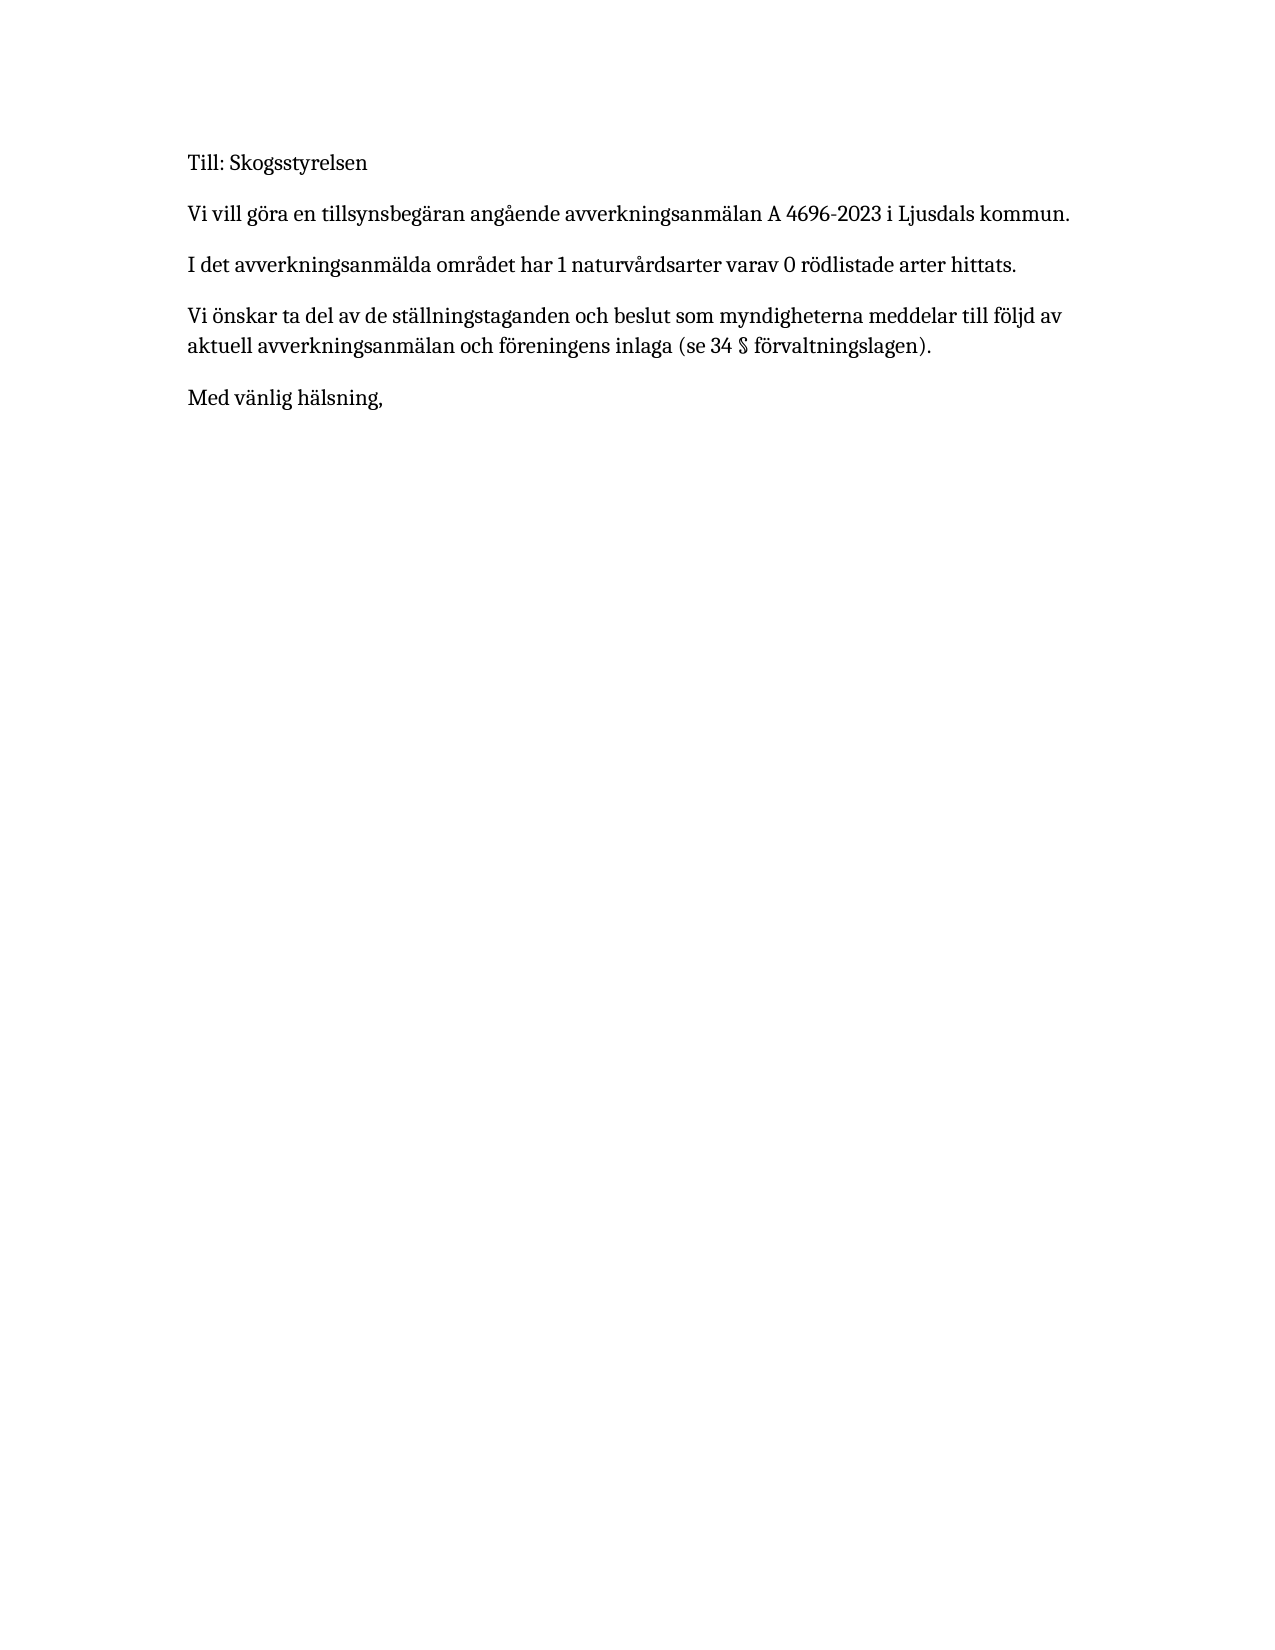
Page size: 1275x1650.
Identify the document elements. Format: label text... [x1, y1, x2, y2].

text Vi önskar ta del av de ställningstaganden och beslut som myndigheterna meddelar till följd av aktuell avverkningsanmälan och föreningens inlaga (se 34 § förvaltningslagen). [187, 303, 1087, 360]
text Vi vill göra en tillsynsbegäran angående avverkningsanmälan A 4696-2023 i Ljusdals kommun. [187, 201, 1087, 227]
text Med vänlig hälsning, [187, 384, 1087, 441]
text I det avverkningsanmälda området har 1 naturvårdsarter varav 0 rödlistade arter hittats. [187, 252, 1087, 278]
text Till: Skogsstyrelsen [187, 150, 1087, 176]
